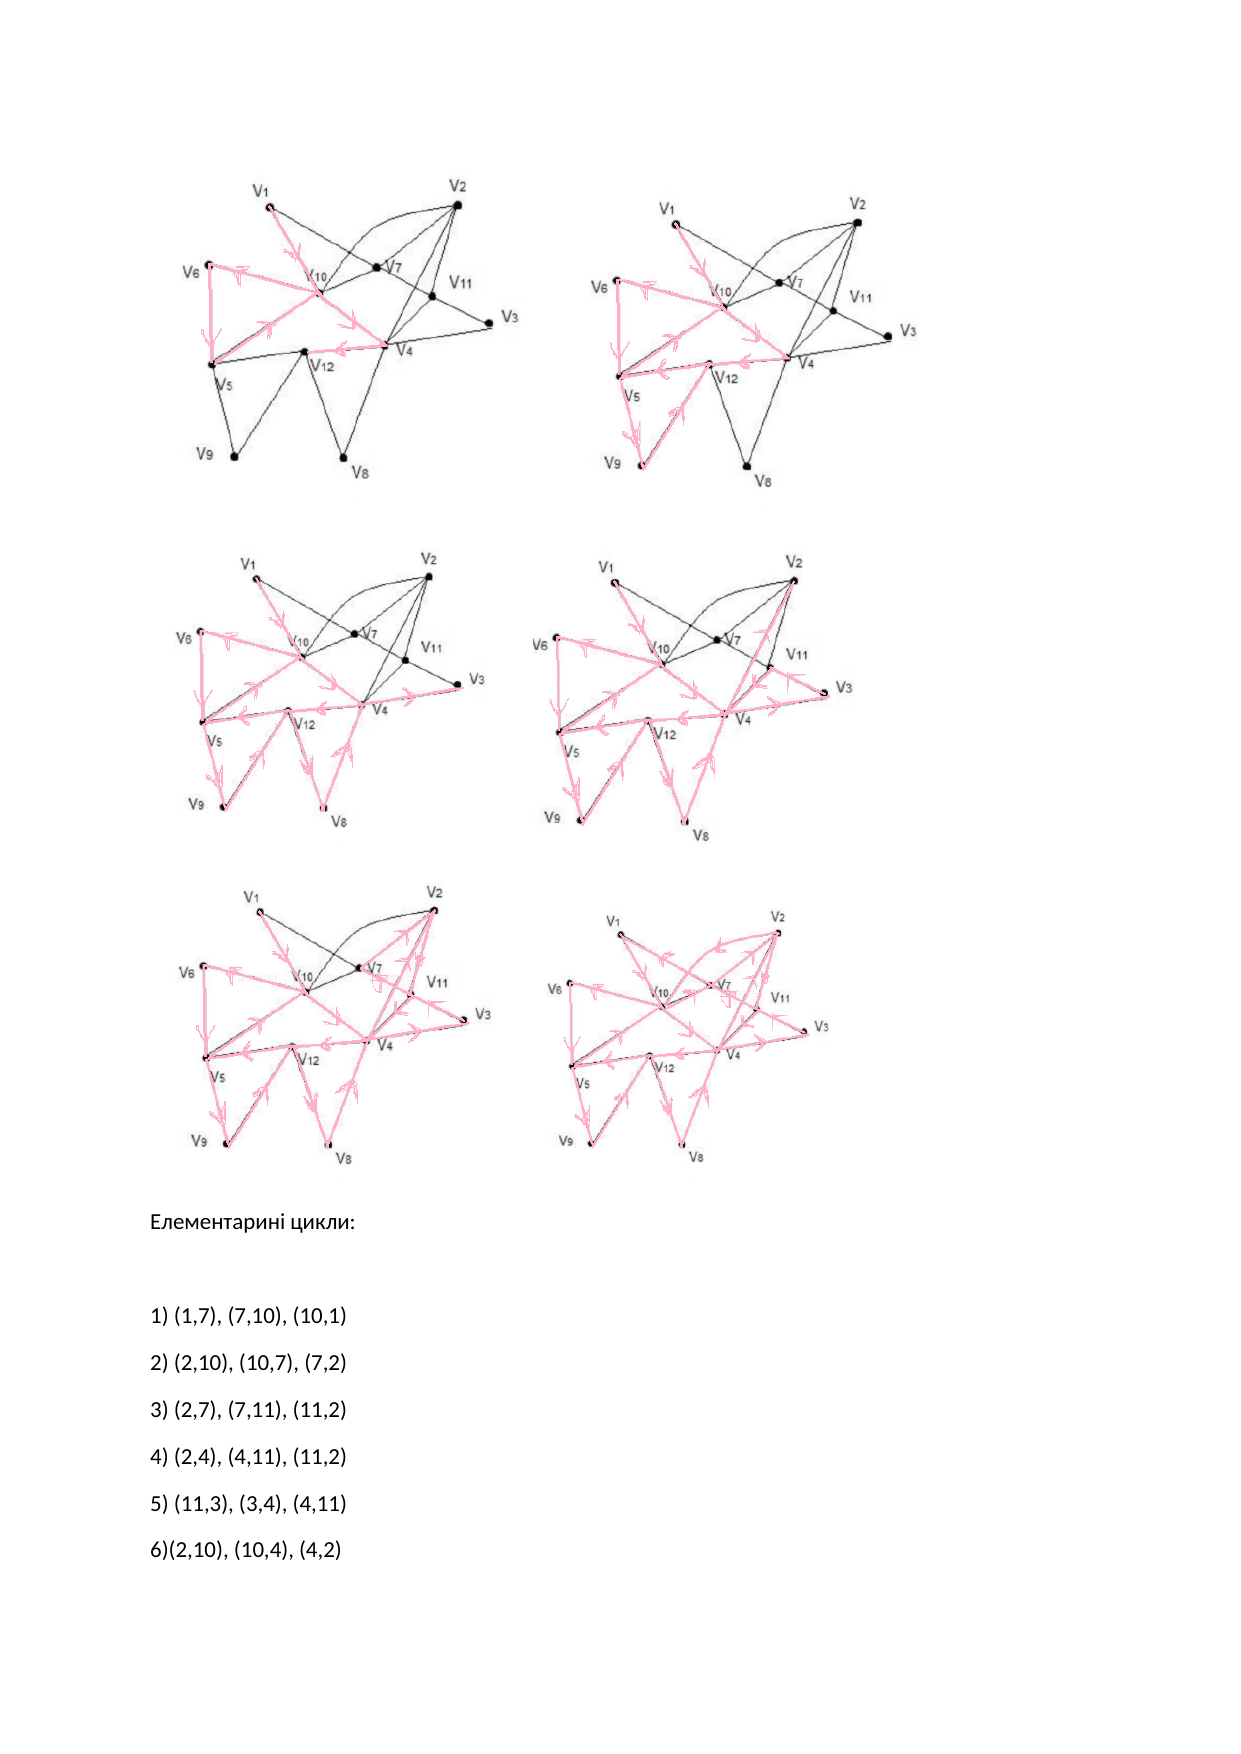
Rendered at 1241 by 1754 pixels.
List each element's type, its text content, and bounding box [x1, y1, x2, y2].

text 4) (2,4), (4,11), (11,2) [150, 1442, 1090, 1470]
text 6)(2,10), (10,4), (4,2) [150, 1536, 1090, 1563]
text Елементарині цикли: [150, 1207, 1090, 1235]
text 2) (2,10), (10,7), (7,2) [150, 1348, 1090, 1376]
text 1) (1,7), (7,10), (10,1) [150, 1301, 1090, 1329]
text 3) (2,7), (7,11), (11,2) [150, 1395, 1090, 1423]
text 5) (11,3), (3,4), (4,11) [150, 1489, 1090, 1517]
